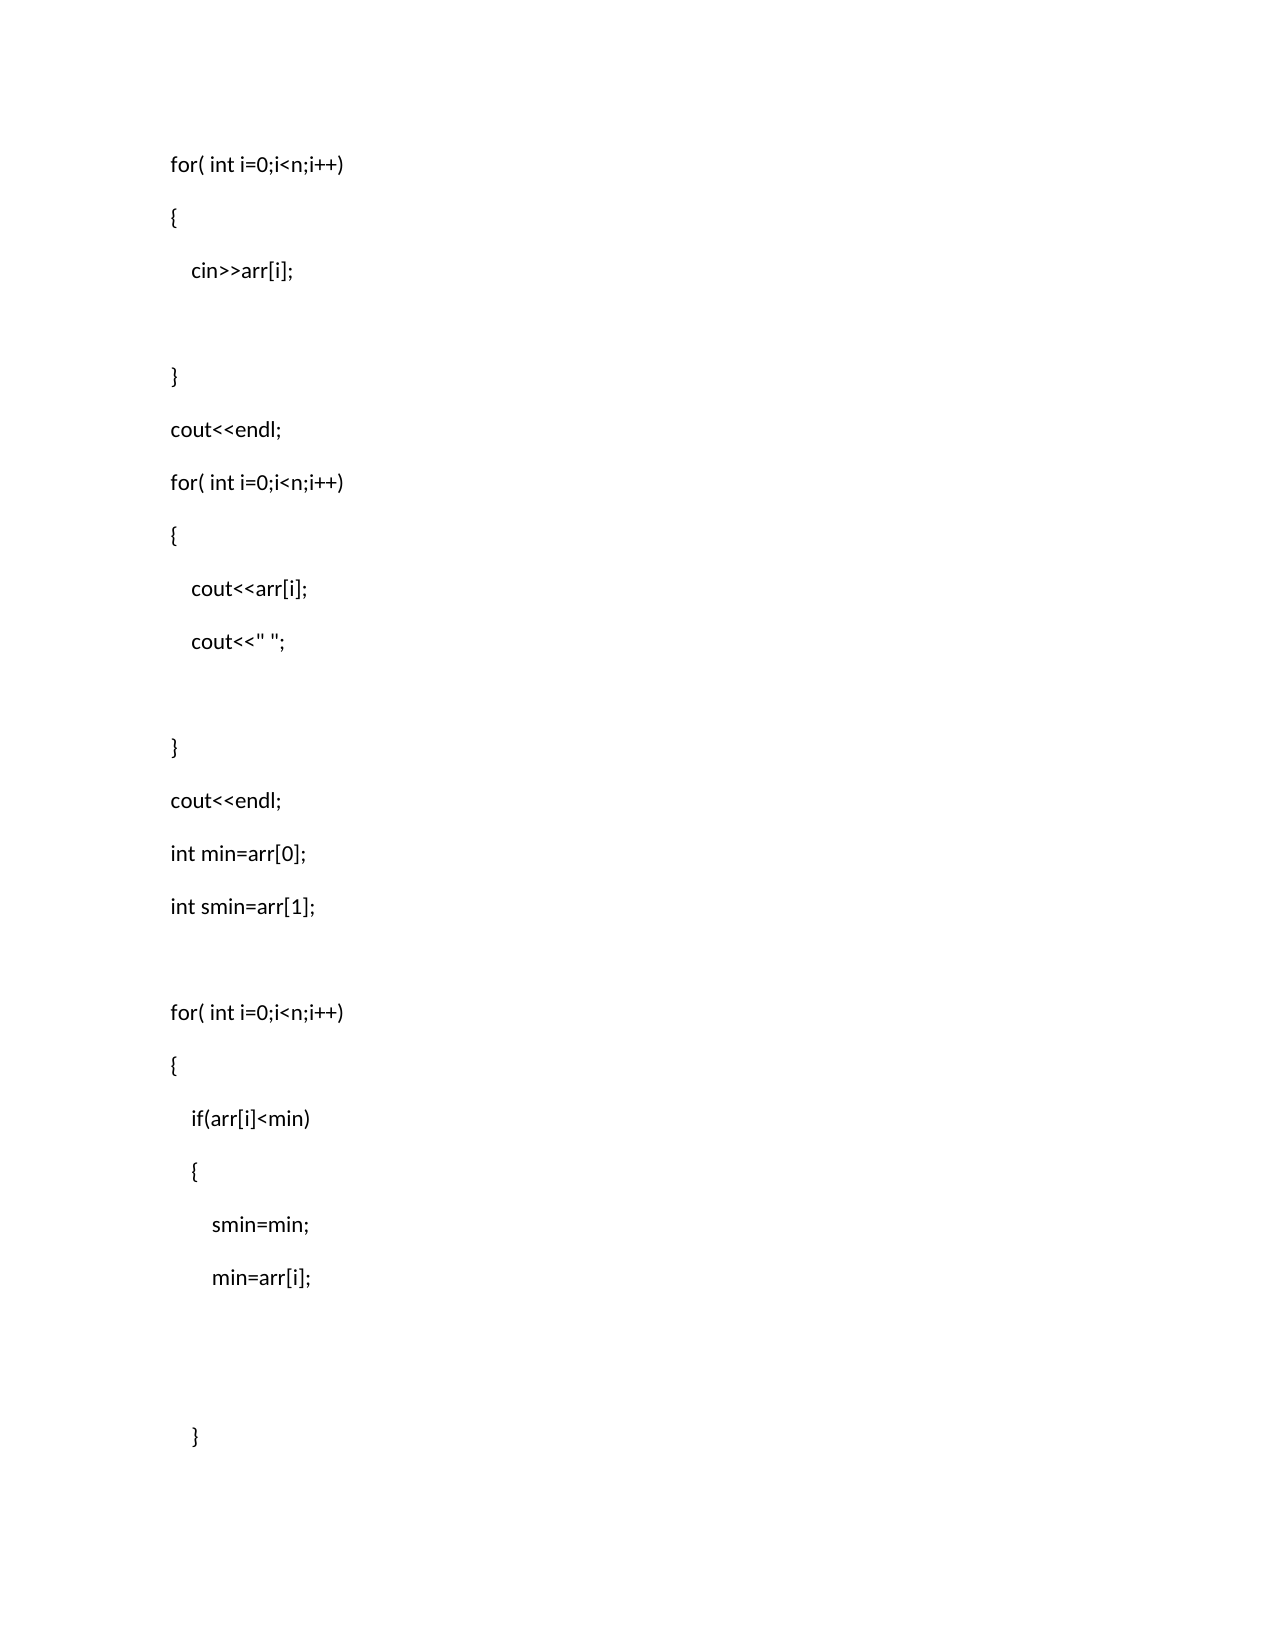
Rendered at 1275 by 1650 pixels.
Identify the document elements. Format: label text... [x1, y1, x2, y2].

text for( int i=0;i<n;i++) [150, 150, 1125, 178]
text cout<<endl; [150, 786, 1125, 814]
text } [150, 733, 1125, 761]
text min=arr[i]; [150, 1263, 1125, 1291]
text for( int i=0;i<n;i++) [150, 998, 1125, 1026]
text { [150, 203, 1125, 231]
text cout<<" "; [150, 627, 1125, 655]
text int min=arr[0]; [150, 839, 1125, 867]
text } [150, 1422, 1125, 1451]
text } [150, 362, 1125, 390]
text for( int i=0;i<n;i++) [150, 468, 1125, 496]
text cout<<arr[i]; [150, 574, 1125, 602]
text { [150, 1157, 1125, 1185]
text { [150, 521, 1125, 549]
text cout<<endl; [150, 415, 1125, 443]
text int smin=arr[1]; [150, 892, 1125, 920]
text { [150, 1051, 1125, 1079]
text if(arr[i]<min) [150, 1104, 1125, 1132]
text smin=min; [150, 1210, 1125, 1238]
text cin>>arr[i]; [150, 256, 1125, 284]
